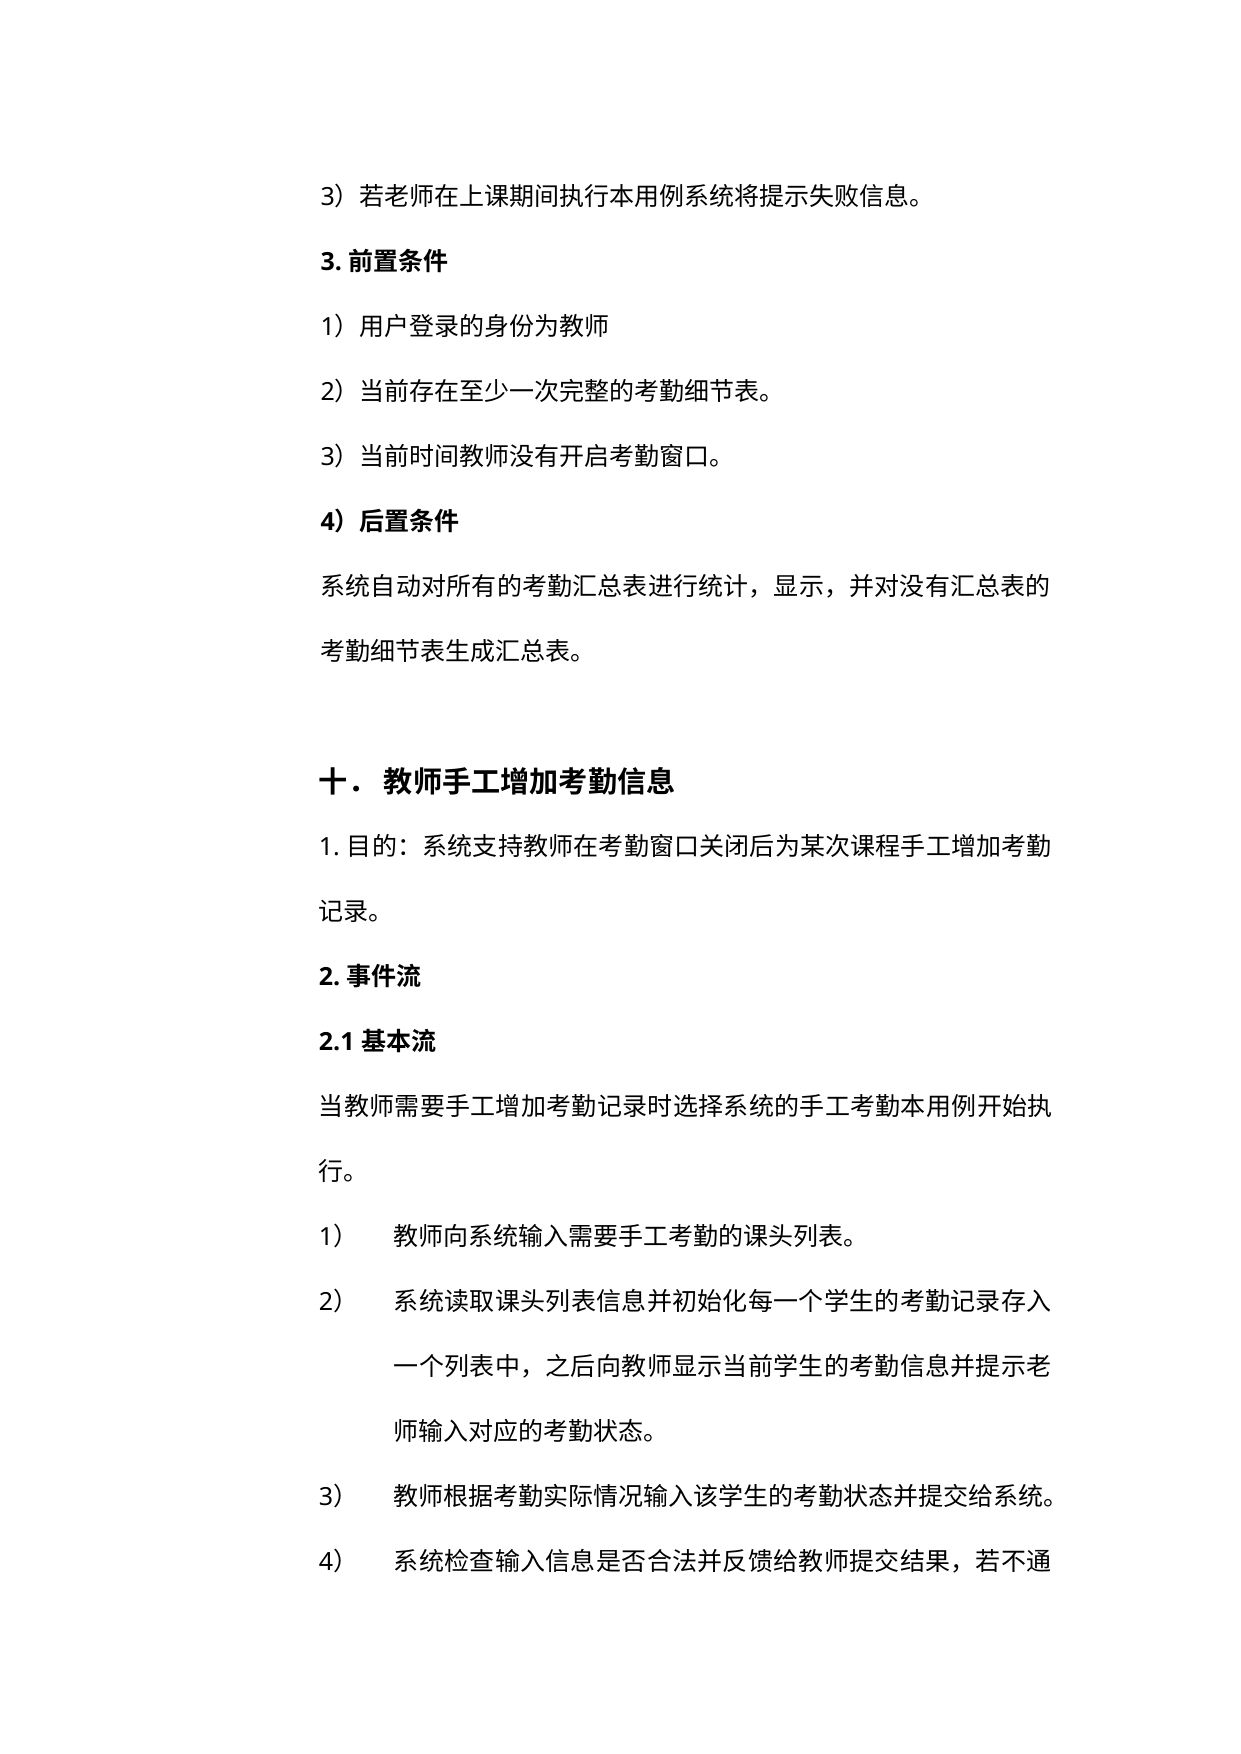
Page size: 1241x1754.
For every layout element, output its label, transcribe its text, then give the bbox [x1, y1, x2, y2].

text 3. 前置条件 [320, 227, 1053, 292]
text 2.1 基本流 [319, 1007, 1053, 1072]
text 2. 事件流 [319, 942, 1053, 1007]
text 1）用户登录的身份为教师 [320, 292, 1053, 357]
list 教师根据考勤实际情况输入该学生的考勤状态并提交给系统。 [319, 1462, 1053, 1527]
text 3）若老师在上课期间执行本用例系统将提示失败信息。 [320, 162, 1053, 227]
text 1. 目的：系统支持教师在考勤窗口关闭后为某次课程手工增加考勤记录。 [319, 812, 1053, 942]
text 当教师需要手工增加考勤记录时选择系统的手工考勤本用例开始执行。 [319, 1072, 1053, 1202]
text 4）后置条件 [320, 487, 1053, 552]
list 教师向系统输入需要手工考勤的课头列表。 [319, 1202, 1053, 1267]
text 十． 教师手工增加考勤信息 [319, 747, 1053, 812]
text 3）当前时间教师没有开启考勤窗口。 [320, 422, 1053, 487]
list 系统检查输入信息是否合法并反馈给教师提交结果，若不通过显示错误信息把当前学生的考勤状态置为缺勤。 [319, 1527, 1053, 1592]
list 系统读取课头列表信息并初始化每一个学生的考勤记录存入一个列表中，之后向教师显示当前学生的考勤信息并提示老师输入对应的考勤状态。 [319, 1267, 1053, 1462]
text 2）当前存在至少一次完整的考勤细节表。 [320, 357, 1053, 422]
text 系统自动对所有的考勤汇总表进行统计，显示，并对没有汇总表的考勤细节表生成汇总表。 [320, 552, 1053, 682]
